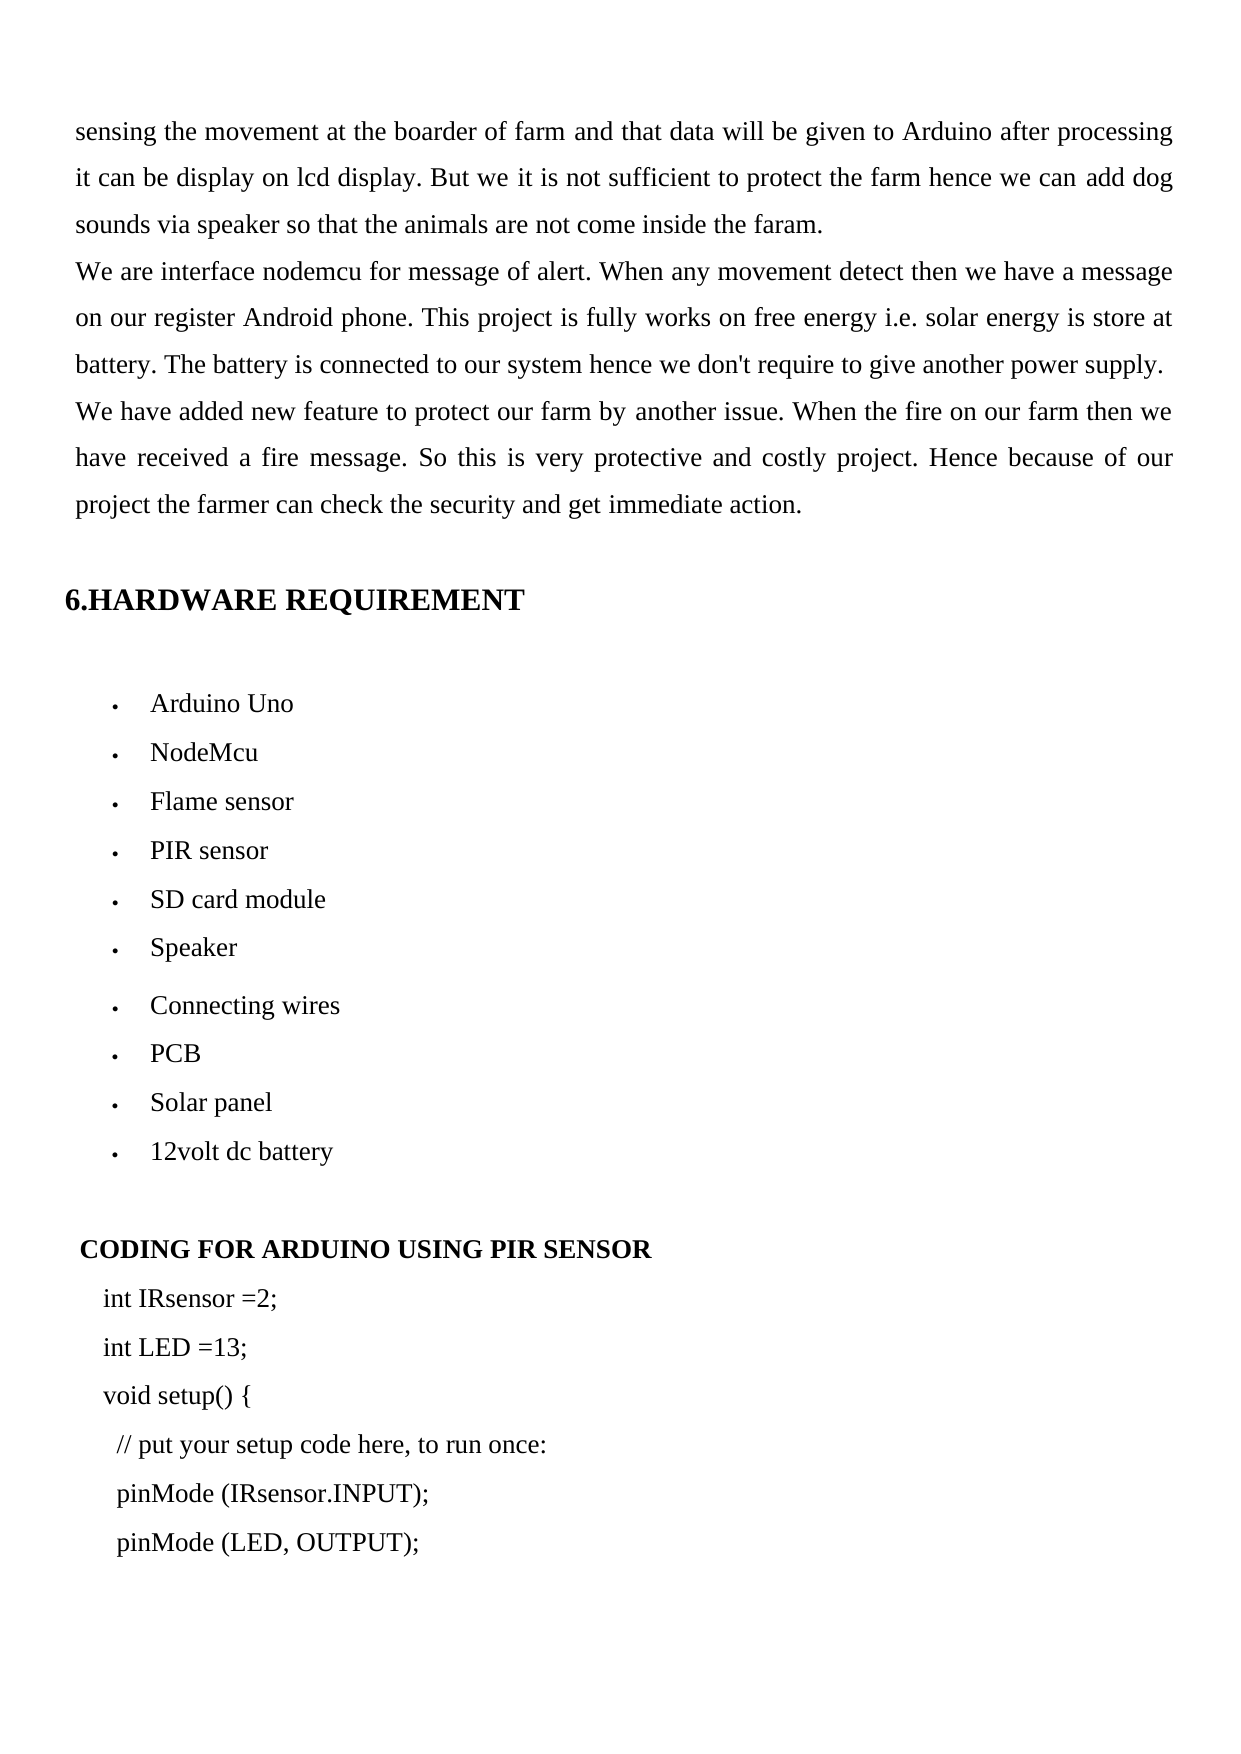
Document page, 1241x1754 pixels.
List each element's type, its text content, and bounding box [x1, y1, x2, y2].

list // put your setup code here, to run once: [103, 1428, 1178, 1459]
list 12volt dc battery [112, 1135, 1178, 1166]
list pinMode (IRsensor.INPUT); [103, 1477, 1178, 1508]
text We have added new feature to protect our farm by another issue. When the fire on our farm then we have received a fire message. So this is very protective and costly project. Hence because of our project the farmer can check the security and get immediate action. [75, 394, 1173, 519]
list PCB [112, 1038, 1178, 1069]
list SD card module [113, 883, 1178, 914]
subtitle 6.HARDWARE REQUIREMENT [64, 582, 1178, 618]
list PIR sensor [113, 834, 1178, 865]
list Arduino Uno [113, 687, 1178, 719]
list NodeMcu [113, 736, 1178, 767]
list int LED =13; [103, 1331, 1178, 1362]
list Solar panel [112, 1086, 1178, 1117]
list Flame sensor [113, 785, 1178, 816]
list int IRsensor =2; [103, 1282, 1178, 1313]
list void setup() { [103, 1379, 1178, 1411]
list Connecting wires [113, 989, 1178, 1020]
text We are interface nodemcu for message of alert. When any movement detect then we have a message on our register Android phone. This project is fully works on free energy i.e. solar energy is store at battery. The battery is connected to our system hence we don't require to give another power supply. [75, 254, 1173, 379]
list CODING FOR ARDUINO USING PIR SENSOR [79, 1233, 1178, 1264]
list Speaker [113, 932, 1178, 963]
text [75, 114, 1173, 239]
list pinMode (LED, OUTPUT); [103, 1526, 1178, 1557]
